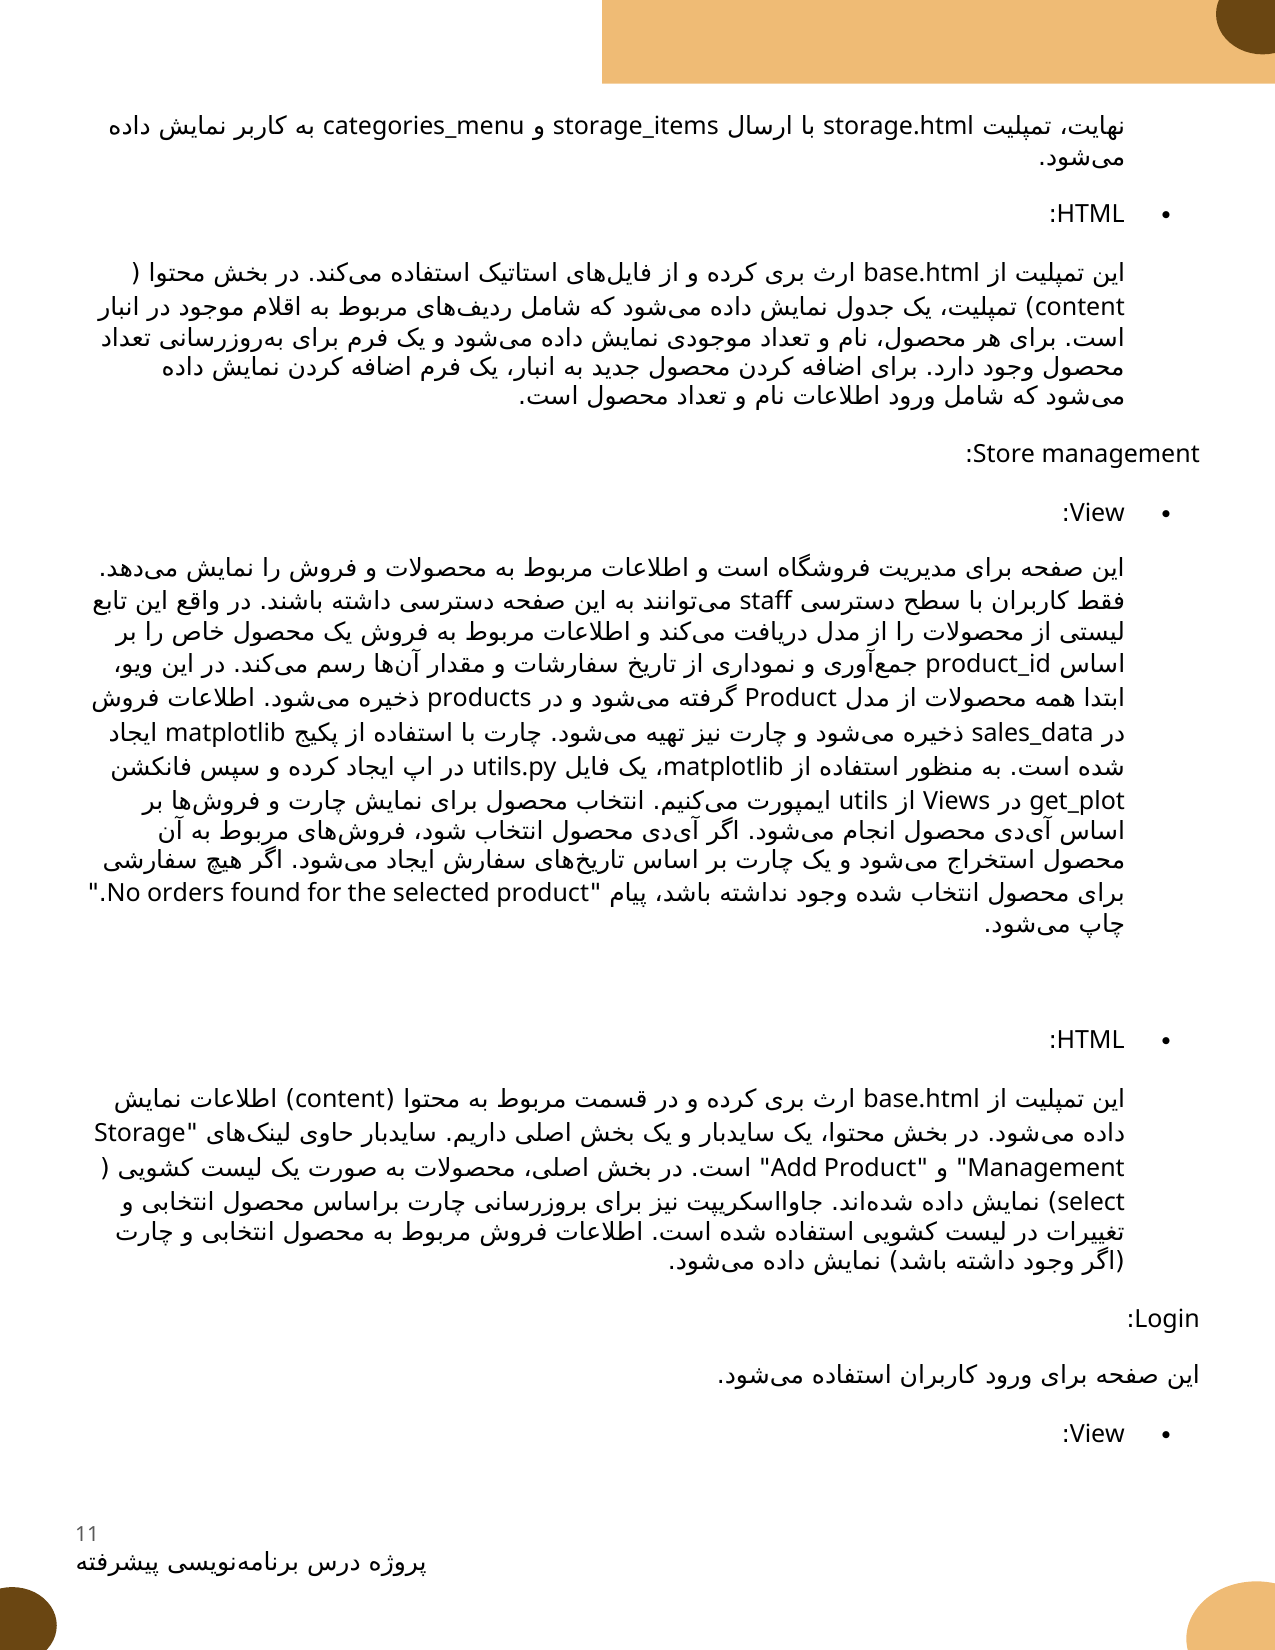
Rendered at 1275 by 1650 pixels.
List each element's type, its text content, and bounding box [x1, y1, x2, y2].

list HTML: [75, 1022, 1162, 1056]
text این صفحه برای مدیریت فروشگاه است و اطلاعات مربوط به محصولات و فروش را نمایش می‌دهد. فقط کاربران با سطح دسترسی staff می‌توانند به این صفحه دسترسی داشته باشند. در واقع این تابع لیستی از محصولات را از مدل دریافت می‌کند و اطلاعات مربوط به فروش یک محصول خاص را بر اساس product_id جمع‌آوری و نموداری از تاریخ سفارشات و مقدار آن‌ها رسم می‌کند. در این ویو، ابتدا همه محصولات از مدل Product گرفته می‌شود و در products ذخیره می‌شود. اطلاعات فروش در sales_data ذخیره می‌شود و چارت نیز تهیه می‌شود. چارت با استفاده از پکیج matplotlib ایجاد شده است. به منظور استفاده از matplotlib، یک فایل utils.py در اپ ایجاد کرده و سپس فانکشن get_plot در Views از utils ایمپورت می‌کنیم. انتخاب محصول برای نمایش چارت و فروش‌ها بر اساس آی‌دی محصول انجام می‌شود. اگر آی‌دی محصول انتخاب شود، فروش‌های مربوط به آن محصول استخراج می‌شود و یک چارت بر اساس تاریخ‌های سفارش ایجاد می‌شود. اگر هیچ سفارشی برای محصول انتخاب شده وجود نداشته باشد، پیام "No orders found for the selected product." چاپ می‌شود. [75, 554, 1125, 938]
list HTML: [75, 196, 1162, 230]
text این تمپلیت از base.html ارث بری کرده و در قسمت مربوط به محتوا (content) اطلاعات نمایش داده می‌شود. در بخش محتوا، یک سایدبار و یک بخش اصلی داریم. سایدبار حاوی لینک‌های "Storage Management" و "Add Product" است. در بخش اصلی، محصولات به صورت یک لیست کشویی (select) نمایش داده شده‌اند. جاوااسکریپت نیز برای بروزرسانی چارت براساس محصول انتخابی و تغییرات در لیست کشویی استفاده شده است. اطلاعات فروش مربوط به محصول انتخابی و چارت (اگر وجود داشته باشد) نمایش داده می‌شود. [75, 1081, 1125, 1276]
text این تمپلیت از base.html ارث بری کرده و از فایل‌های استاتیک استفاده می‌کند. در بخش محتوا (content) تمپلیت، یک جدول نمایش داده می‌شود که شامل ردیف‌های مربوط به اقلام موجود در انبار است. برای هر محصول، نام و تعداد موجودی نمایش داده می‌شود و یک فرم برای به‌روزرسانی تعداد محصول وجود دارد. برای اضافه کردن محصول جدید به انبار، یک فرم اضافه کردن نمایش داده می‌شود که شامل ورود اطلاعات نام و تعداد محصول است. [75, 255, 1125, 411]
list View: [75, 1415, 1162, 1449]
subtitle Login: [75, 1301, 1200, 1335]
text این صفحه برای ورود کاربران استفاده می‌شود. [75, 1360, 1200, 1390]
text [75, 108, 1125, 171]
subtitle Store management: [75, 436, 1200, 469]
list View: [75, 494, 1162, 529]
